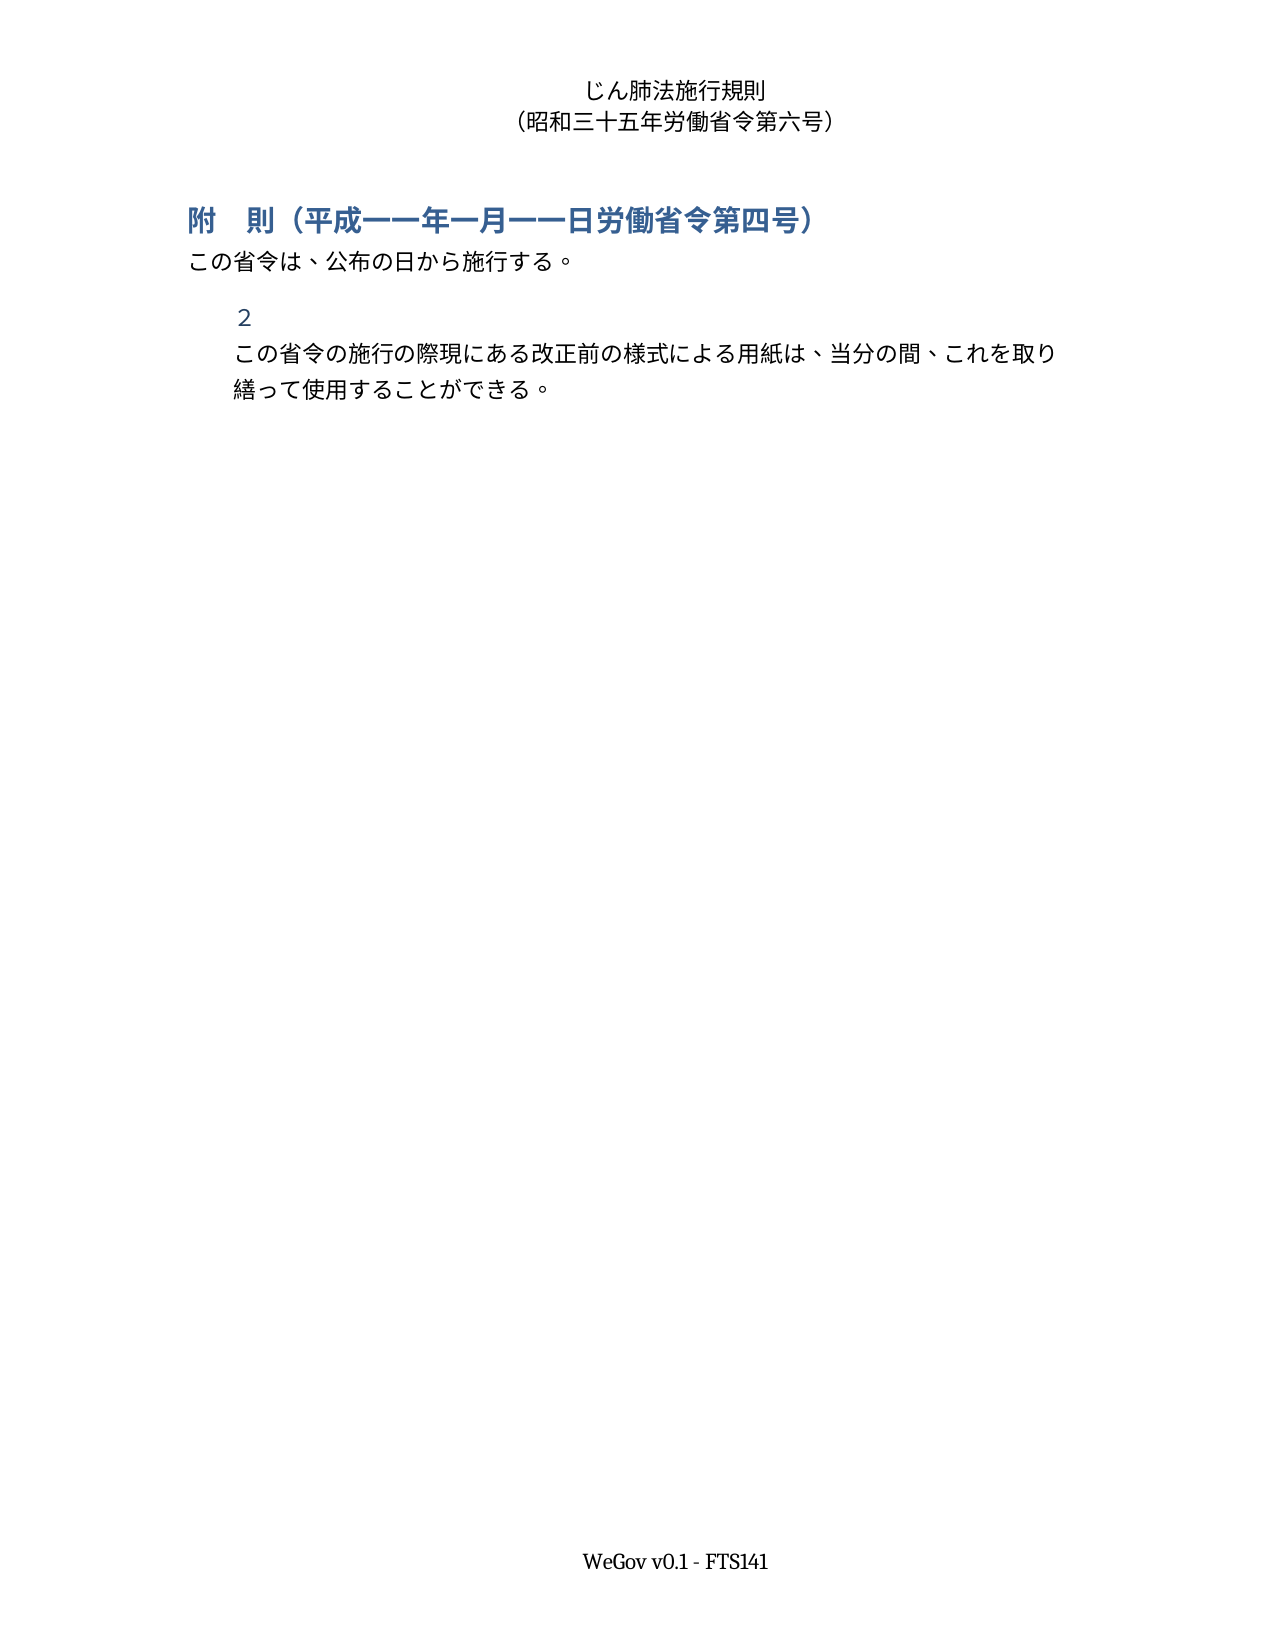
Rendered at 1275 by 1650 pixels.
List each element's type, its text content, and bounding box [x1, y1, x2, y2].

text この省令の施行の際現にある改正前の様式による用紙は、当分の間、これを取り繕って使用することができる。 [233, 338, 1087, 406]
text この省令は、公布の日から施行する。 [187, 246, 1087, 277]
subtitle 附 則（平成一一年一月一一日労働省令第四号） [187, 200, 1087, 240]
subtitle ２ [233, 302, 1087, 334]
